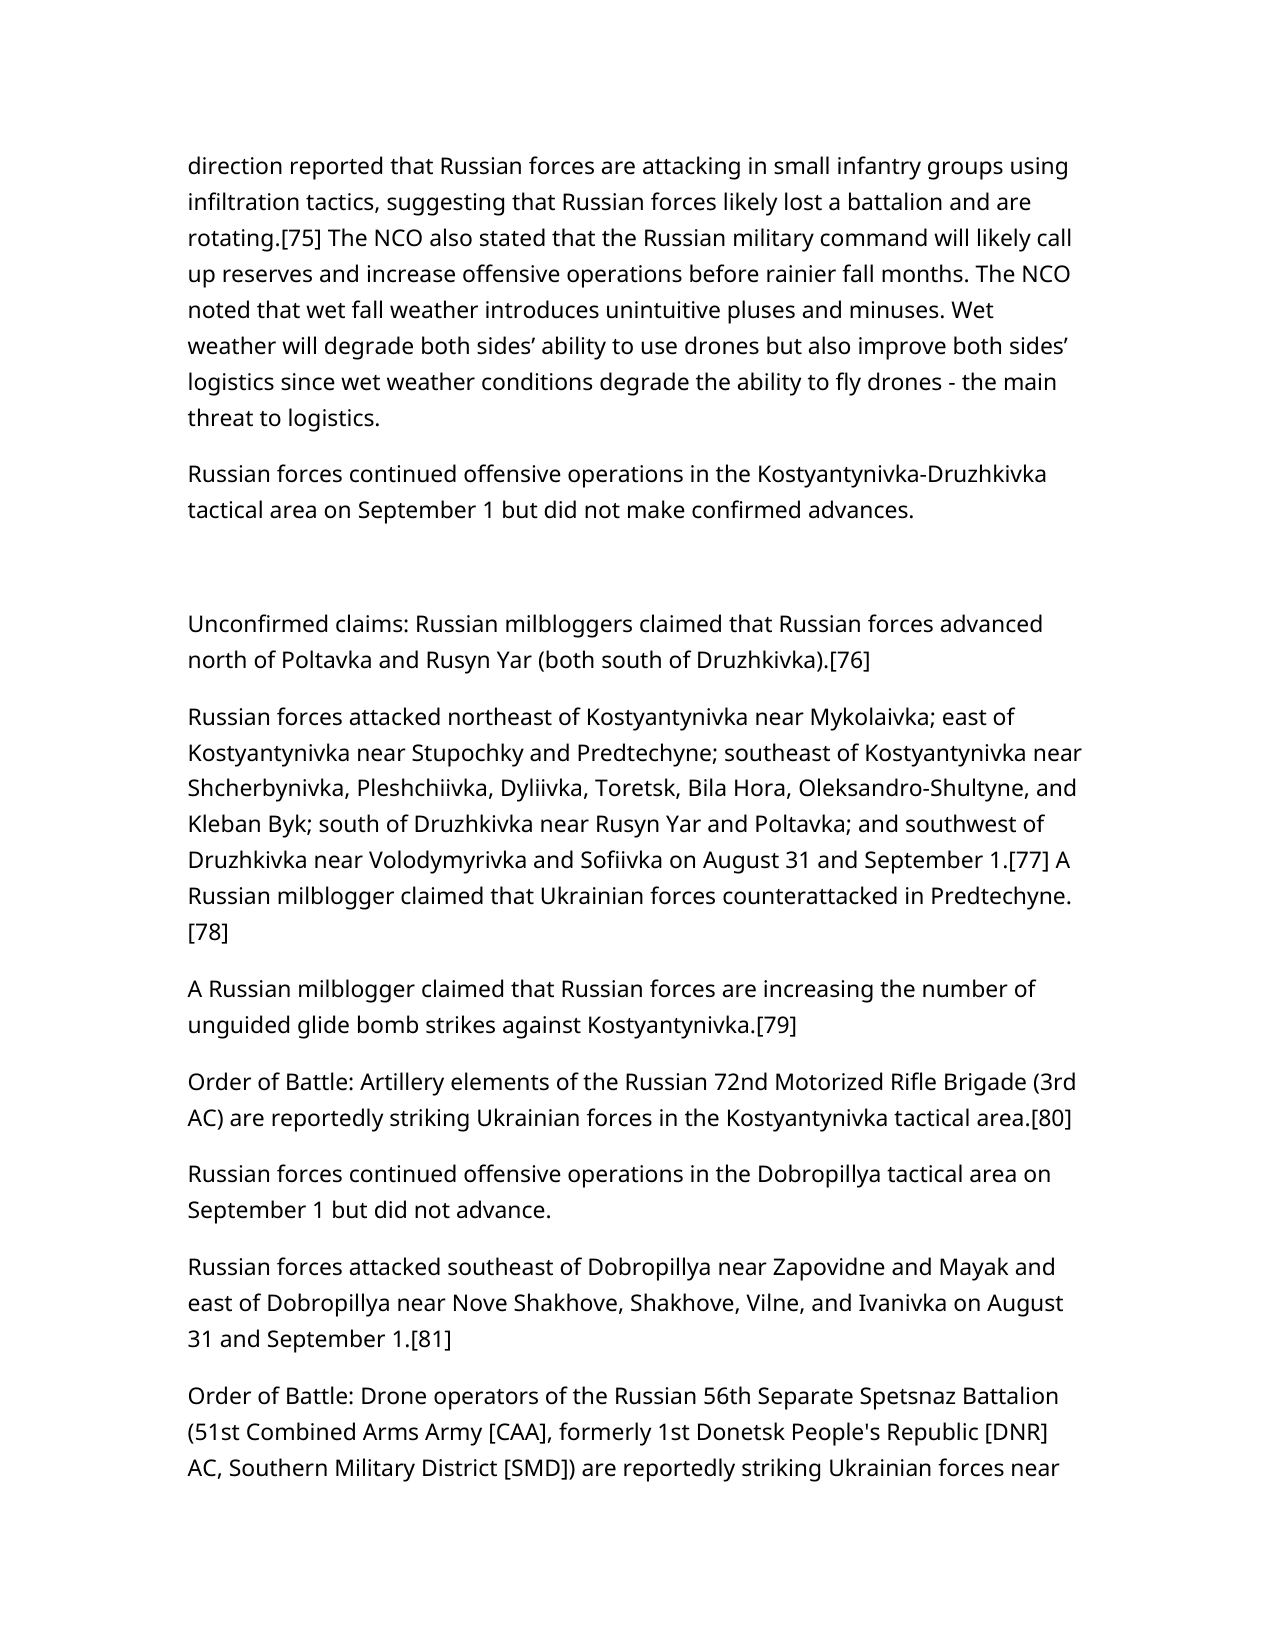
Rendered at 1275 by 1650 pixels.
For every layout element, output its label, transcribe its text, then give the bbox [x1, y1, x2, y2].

text Russian forces continued offensive operations in the Dobropillya tactical area on September 1 but did not advance. [187, 1158, 1087, 1226]
text Russian forces continued offensive operations in the Kostyantynivka-Druzhkivka tactical area on September 1 but did not make confirmed advances. [187, 458, 1087, 526]
text Russian forces attacked northeast of Kostyantynivka near Mykolaivka; east of Kostyantynivka near Stupochky and Predtechyne; southeast of Kostyantynivka near Shcherbynivka, Pleshchiivka, Dyliivka, Toretsk, Bila Hora, Oleksandro-Shultyne, and Kleban Byk; south of Druzhkivka near Rusyn Yar and Poltavka; and southwest of Druzhkivka near Volodymyrivka and Sofiivka on August 31 and September 1.[77] A Russian milblogger claimed that Ukrainian forces counterattacked in Predtechyne.[78] [187, 701, 1087, 947]
text Unconfirmed claims: Russian milbloggers claimed that Russian forces advanced north of Poltavka and Rusyn Yar (both south of Druzhkivka).[76] [187, 608, 1087, 675]
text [187, 150, 1087, 433]
text A Russian milblogger claimed that Russian forces are increasing the number of unguided glide bomb strikes against Kostyantynivka.[79] [187, 973, 1087, 1040]
text Order of Battle: Artillery elements of the Russian 72nd Motorized Rifle Brigade (3rd AC) are reportedly striking Ukrainian forces in the Kostyantynivka tactical area.[80] [187, 1066, 1087, 1133]
text Russian forces attacked southeast of Dobropillya near Zapovidne and Mayak and east of Dobropillya near Nove Shakhove, Shakhove, Vilne, and Ivanivka on August 31 and September 1.[81] [187, 1251, 1087, 1354]
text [187, 1380, 1087, 1483]
